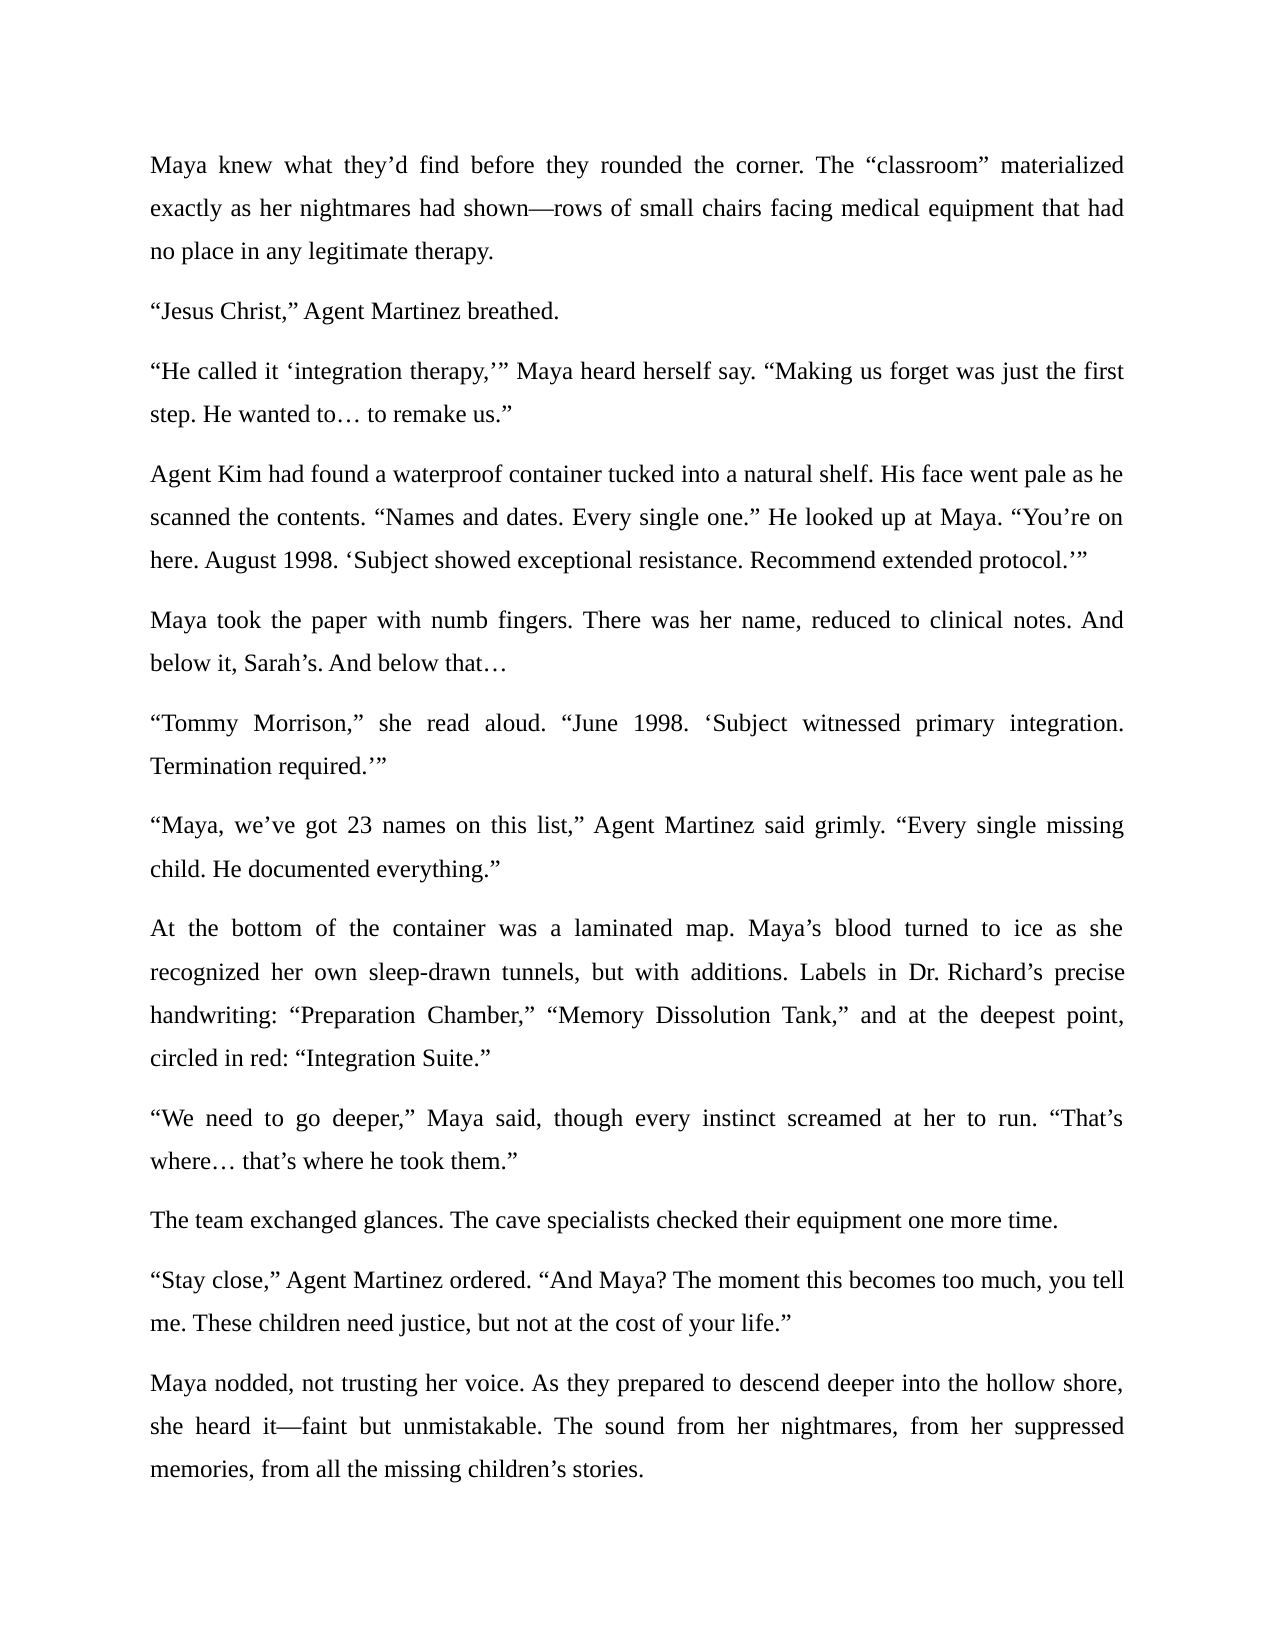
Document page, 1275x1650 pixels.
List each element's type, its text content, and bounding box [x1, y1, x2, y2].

text The team exchanged glances. The cave specialists checked their equipment one more time. [150, 1206, 1125, 1234]
text Maya knew what they’d find before they rounded the corner. The “classroom” materialized exactly as her nightmares had shown—rows of small chairs facing medical equipment that had no place in any legitimate therapy. [150, 150, 1125, 265]
text “Maya, we’ve got 23 names on this list,” Agent Martinez said grimly. “Every single missing child. He documented everything.” [150, 811, 1125, 882]
text “Tommy Morrison,” she read aloud. “June 1998. ‘Subject witnessed primary integration. Termination required.’” [150, 708, 1125, 779]
text Agent Kim had found a waterproof container tucked into a natural shelf. His face went pale as he scanned the contents. “Names and dates. Every single one.” He looked up at Maya. “You’re on here. August 1998. ‘Subject showed exceptional resistance. Recommend extended protocol.’” [150, 459, 1125, 574]
text “Jesus Christ,” Agent Martinez breathed. [150, 296, 1125, 325]
text “We need to go deeper,” Maya said, though every instinct screamed at her to run. “That’s where… that’s where he took them.” [150, 1103, 1125, 1174]
text Maya nodded, not trusting her voice. As they prepared to descend deeper into the hollow shore, she heard it—faint but unmistakable. The sound from her nightmares, from her suppressed memories, from all the missing children’s stories. [150, 1368, 1125, 1483]
text Maya took the paper with numb fingers. There was her name, reduced to clinical notes. And below it, Sarah’s. And below that… [150, 605, 1125, 677]
text At the bottom of the container was a laminated map. Maya’s blood turned to ice as she recognized her own sleep-drawn tunnels, but with additions. Labels in Dr. Richard’s precise handwriting: “Preparation Chamber,” “Memory Dissolution Tank,” and at the deepest point, circled in red: “Integration Suite.” [150, 913, 1125, 1072]
text “He called it ‘integration therapy,’” Maya heard herself say. “Making us forget was just the first step. He wanted to… to remake us.” [150, 356, 1125, 428]
text “Stay close,” Agent Martinez ordered. “And Maya? The moment this becomes too much, you tell me. These children need justice, but not at the cost of your life.” [150, 1265, 1125, 1337]
